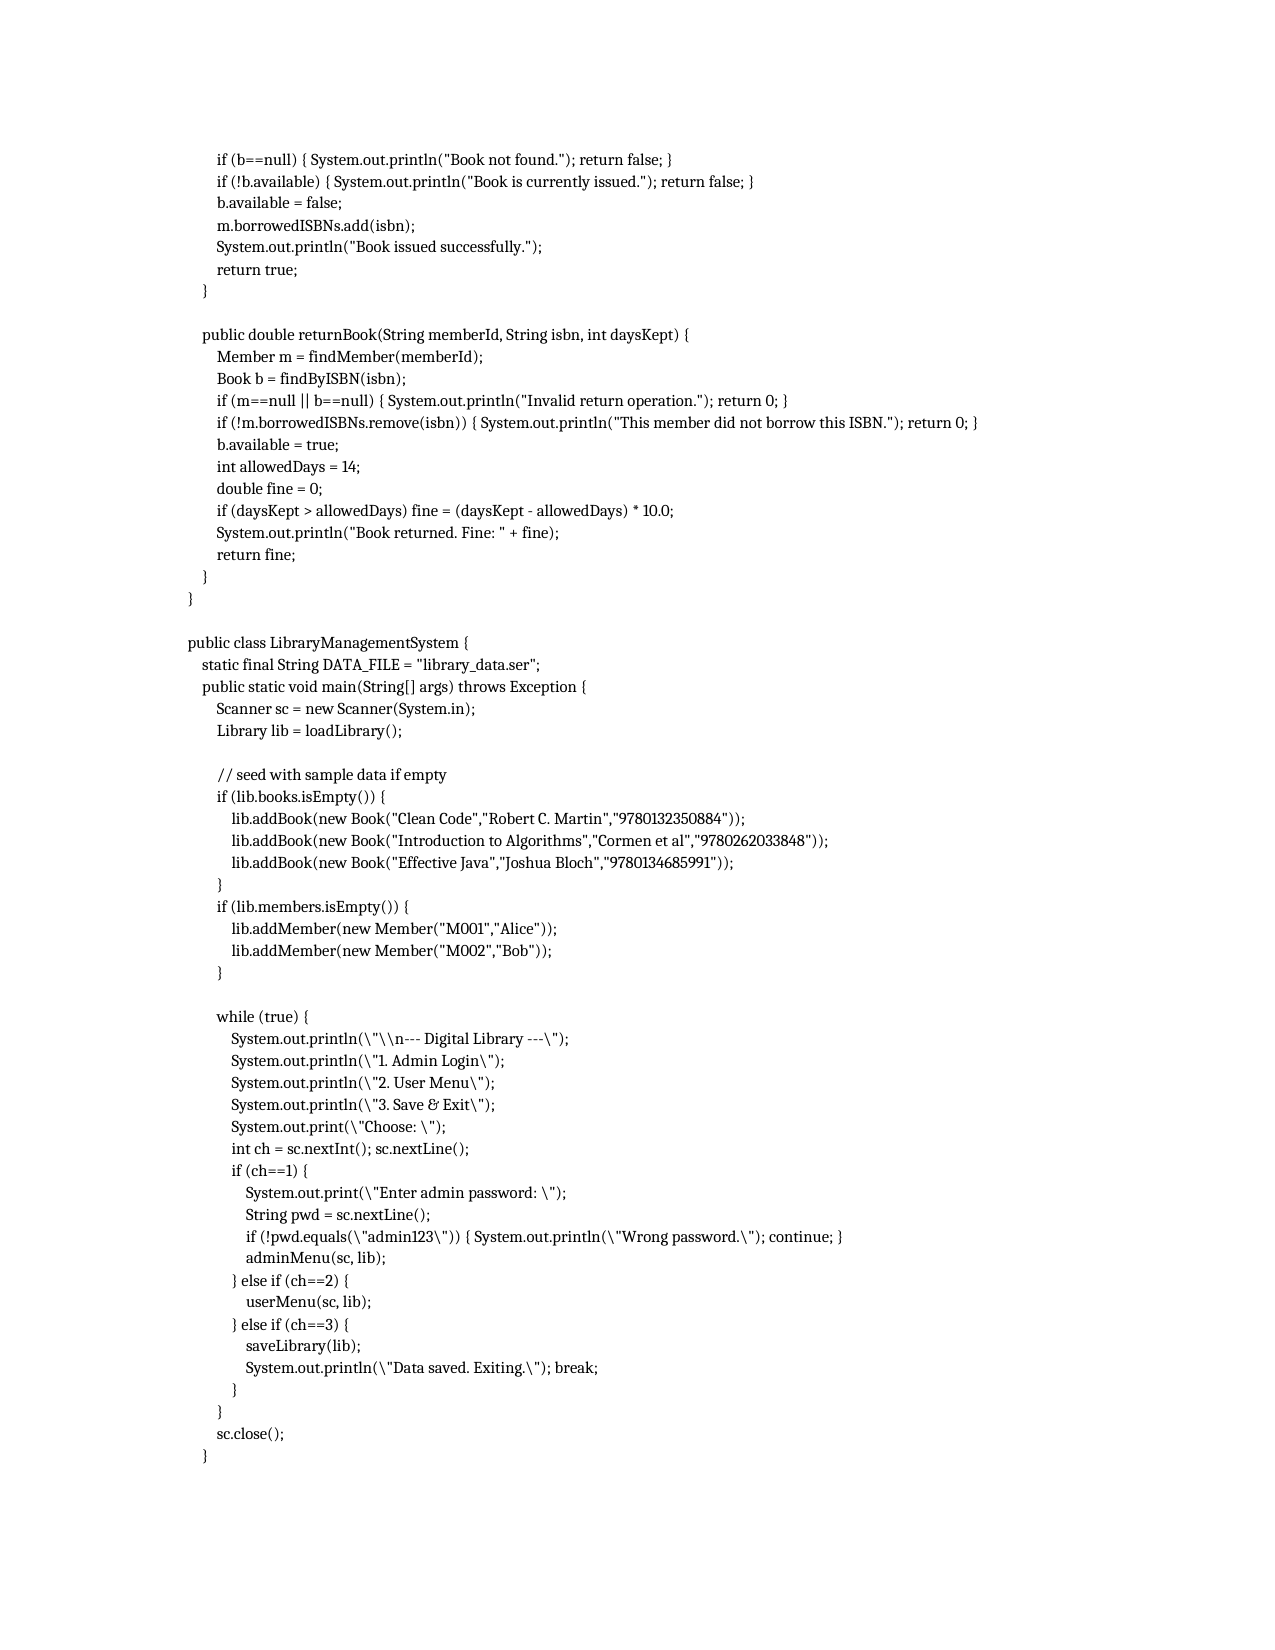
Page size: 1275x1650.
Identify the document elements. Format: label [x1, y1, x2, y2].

text [187, 150, 1087, 1488]
